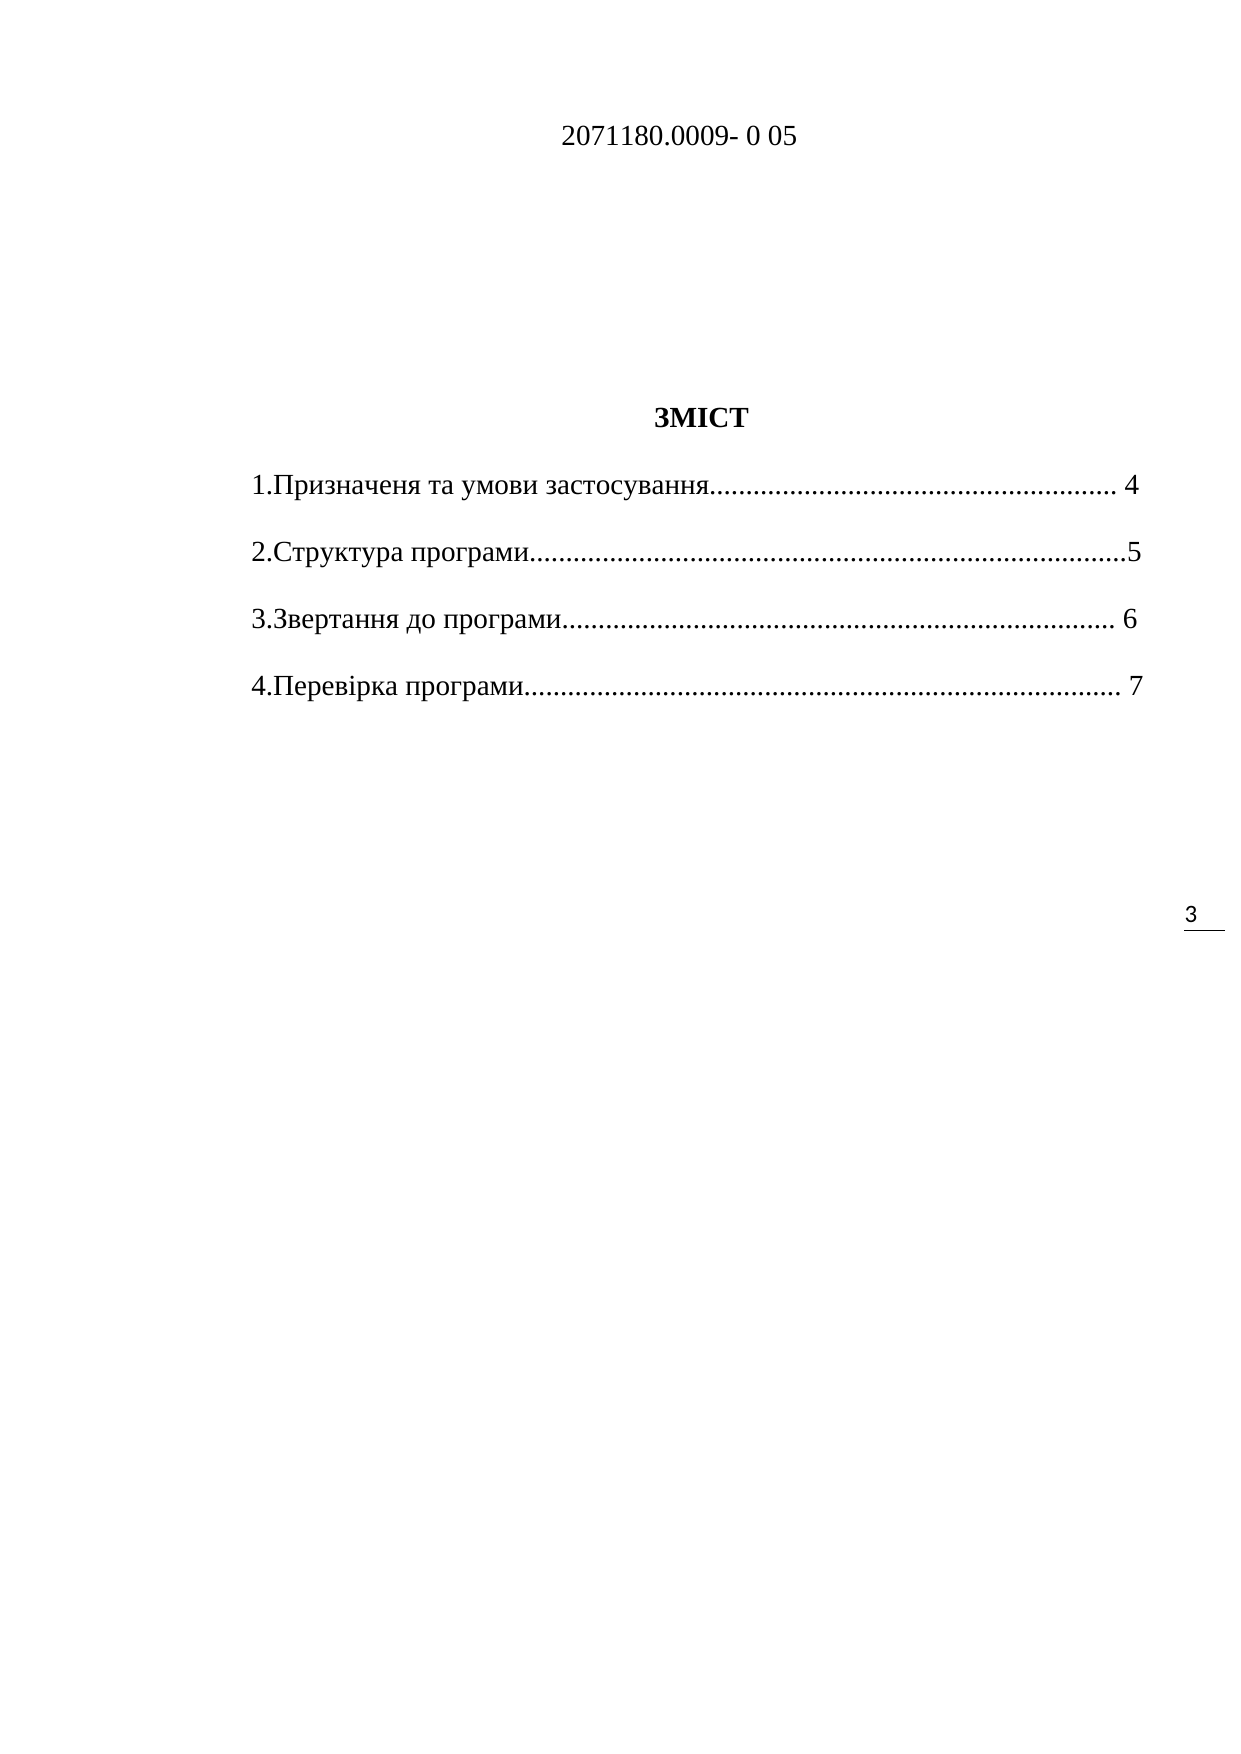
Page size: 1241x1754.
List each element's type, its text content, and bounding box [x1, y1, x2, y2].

text 3.Звертання до програми............................................................................ 6 [251, 601, 1152, 635]
text 4.Перевірка програми.................................................................................. 7 [251, 668, 1152, 702]
text 2.Структура програми..................................................................................5 [251, 534, 1152, 568]
text ЗМІСТ [177, 400, 1152, 434]
text 1.Призначеня та умови застосування........................................................ 4 [177, 467, 1152, 501]
